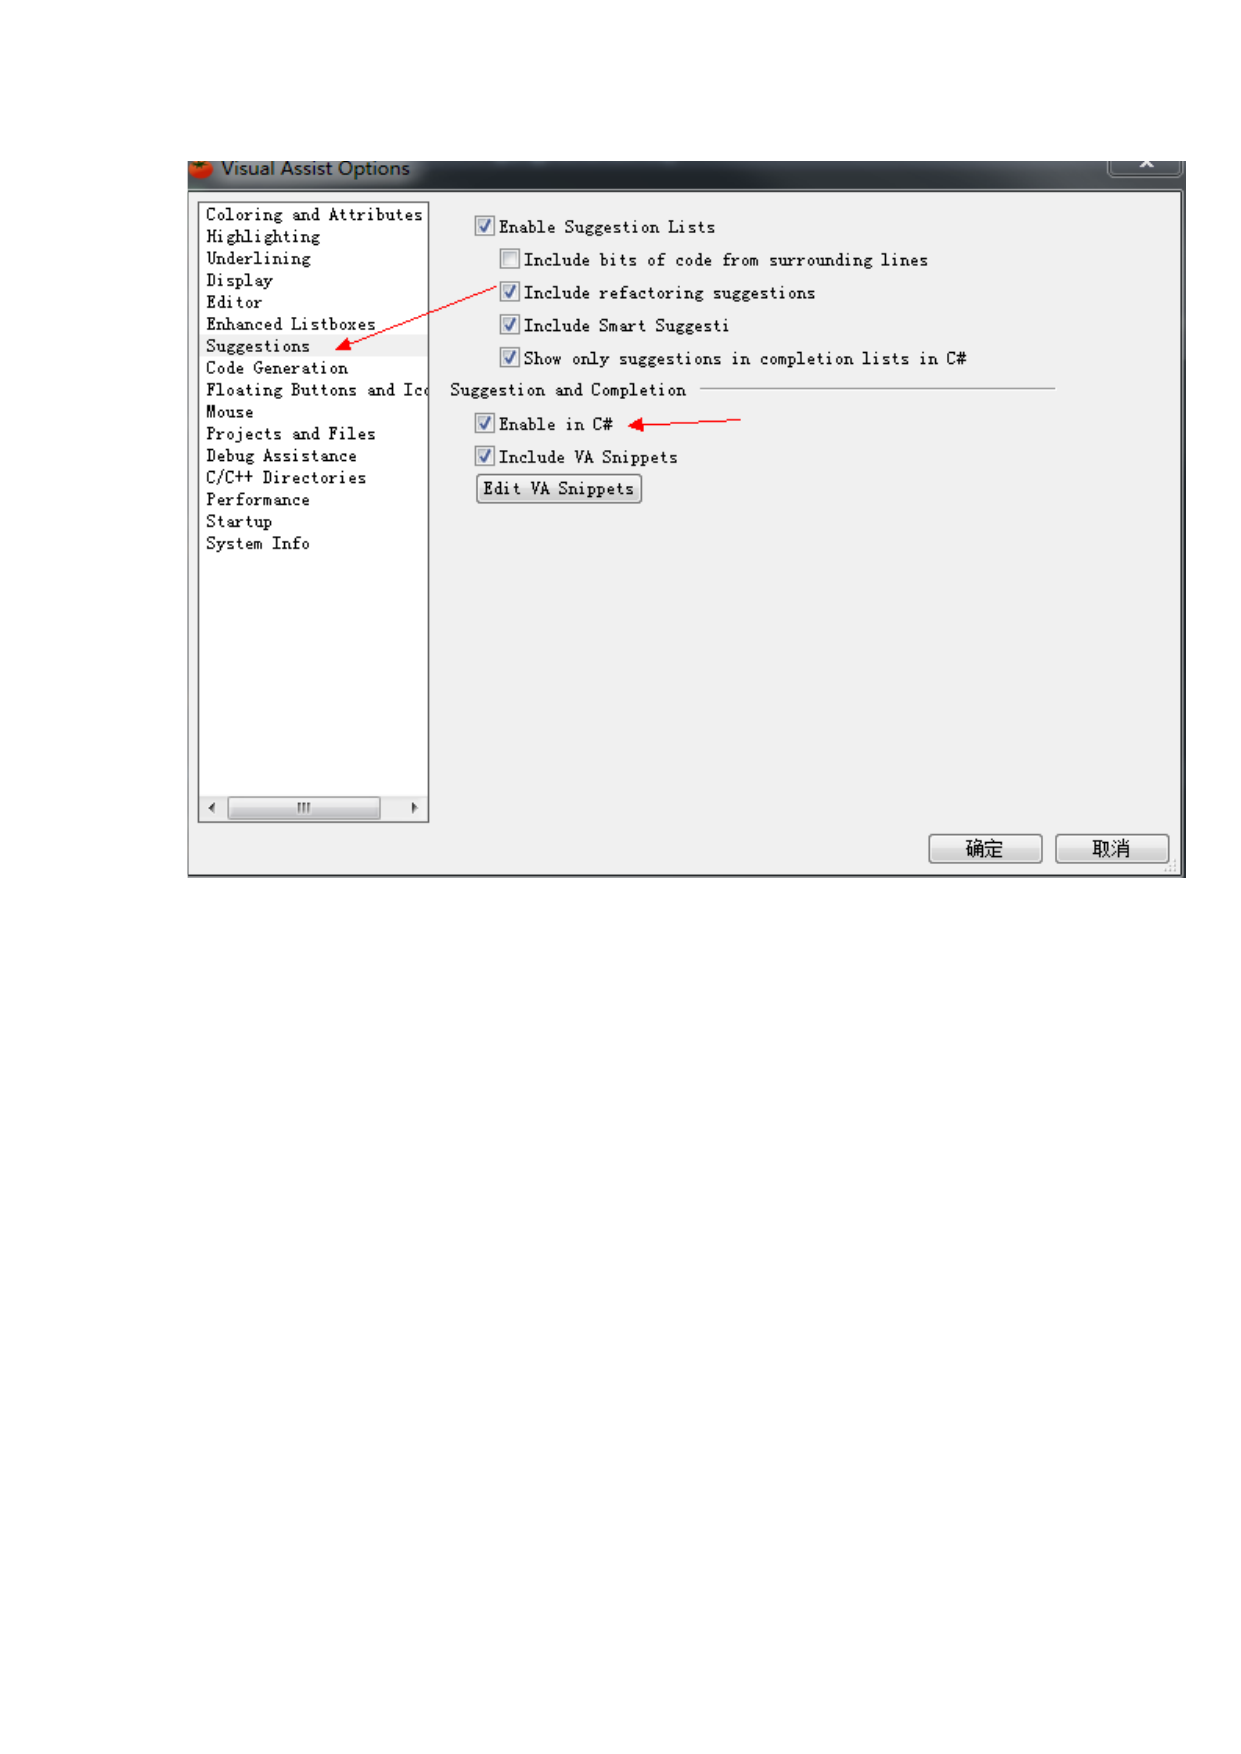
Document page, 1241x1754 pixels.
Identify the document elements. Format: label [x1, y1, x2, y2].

picture [187, 161, 1186, 878]
